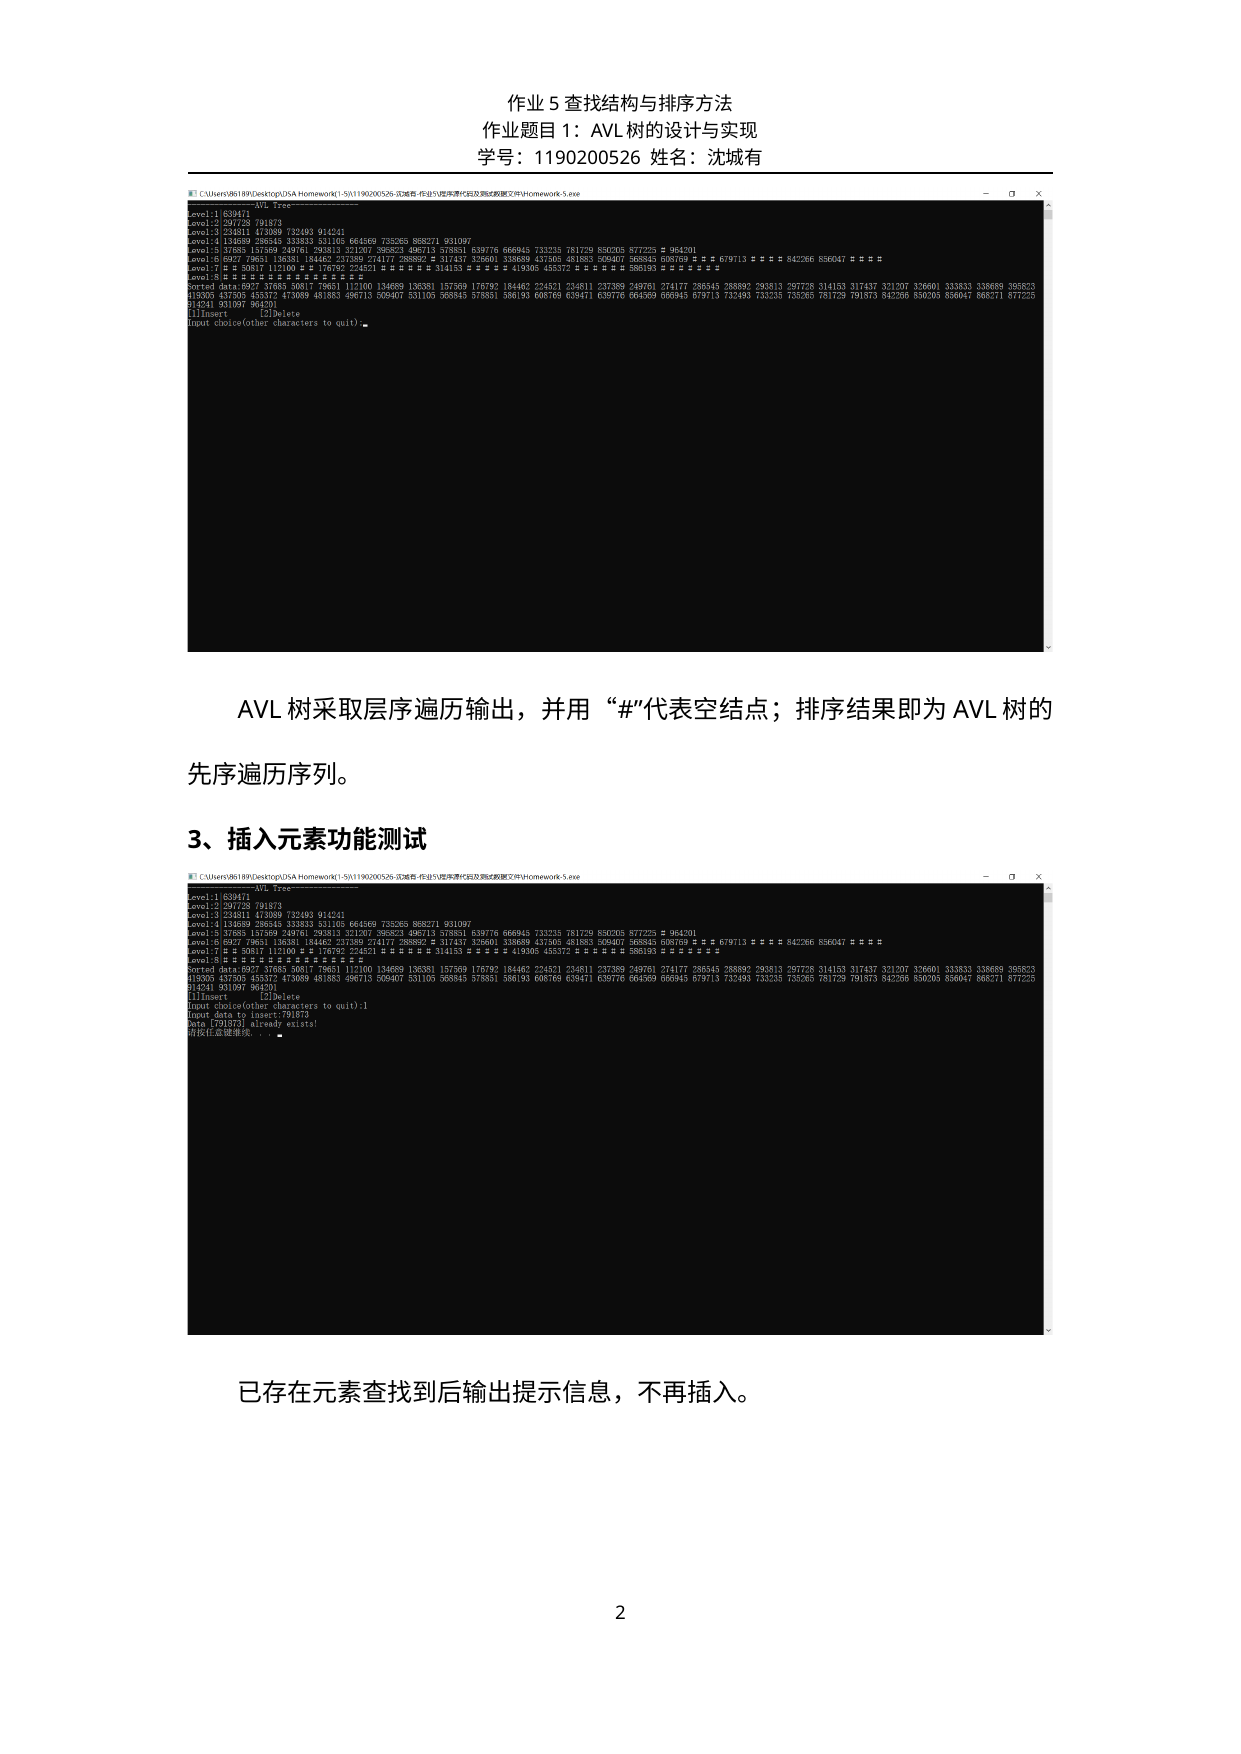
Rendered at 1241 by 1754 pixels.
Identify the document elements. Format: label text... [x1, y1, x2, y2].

picture [187, 187, 1053, 652]
text 已存在元素查找到后输出提示信息，不再插入。 [187, 1358, 1053, 1423]
picture [187, 870, 1053, 1335]
text AVL树采取层序遍历输出，并用“#”代表空结点；排序结果即为AVL树的先序遍历序列。 [187, 675, 1053, 805]
text 3、插入元素功能测试 [187, 805, 1053, 870]
